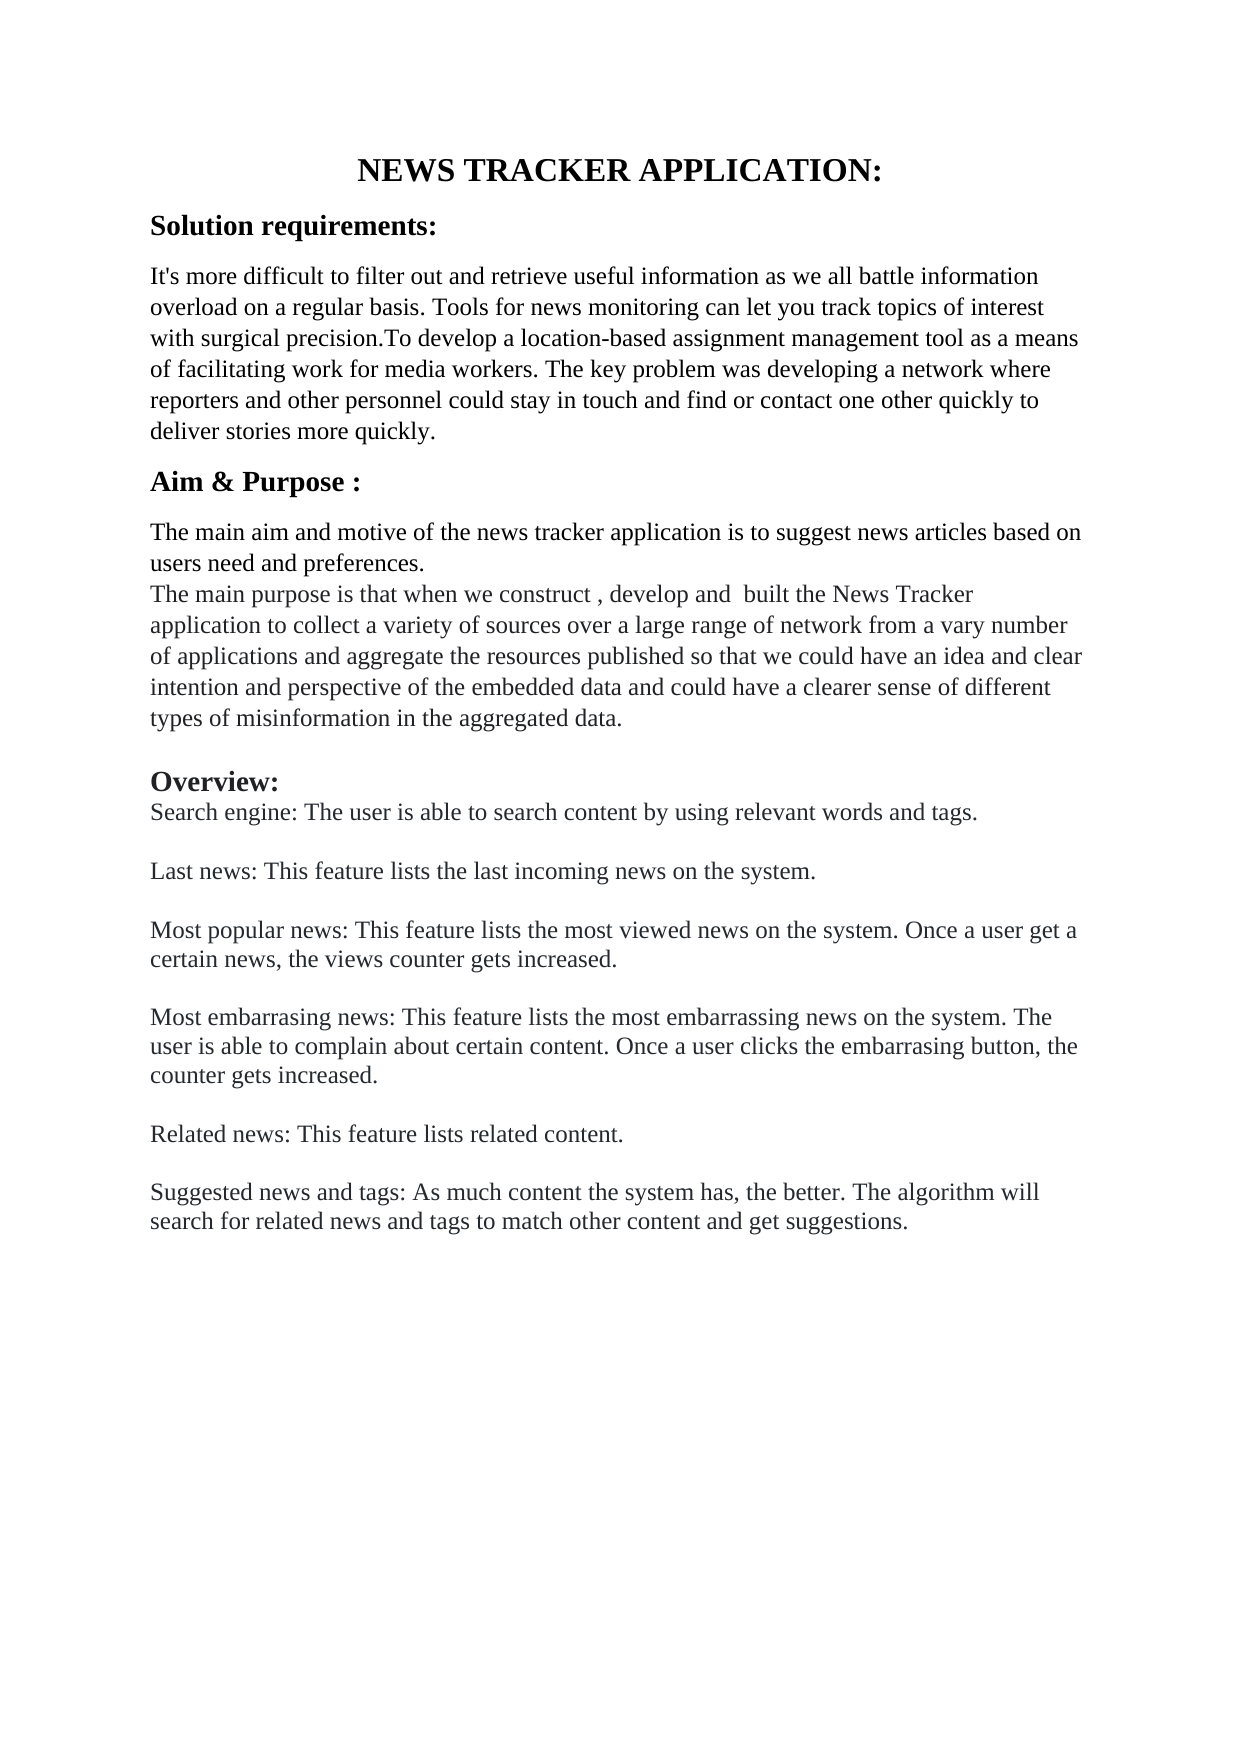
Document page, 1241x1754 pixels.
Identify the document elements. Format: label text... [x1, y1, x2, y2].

text The main aim and motive of the news tracker application is to suggest news articles based on users need and preferences. The main purpose is that when we construct , develop and built the News Tracker application to collect a variety of sources over a large range of network from a vary number of applications and aggregate the resources published so that we could have an idea and clear intention and perspective of the embedded data and could have a clearer sense of different types of misinformation in the aggregated data. [150, 517, 1090, 732]
subtitle Suggested news and tags: As much content the system has, the better. The algorithm will search for related news and tags to match other content and get suggestions. [150, 1177, 1090, 1235]
text Solution requirements: [150, 208, 1090, 242]
text Aim & Purpose : [150, 464, 1090, 497]
subtitle Most embarrasing news: This feature lists the most embarrassing news on the system. The user is able to complain about certain content. Once a user clicks the embarrasing button, the counter gets increased. [150, 1002, 1090, 1089]
subtitle Related news: This feature lists related content. [150, 1119, 1090, 1147]
subtitle Last news: This feature lists the last incoming news on the system. [150, 856, 1090, 885]
text It's more difficult to filter out and retrieve useful information as we all battle information overload on a regular basis. Tools for news monitoring can let you track topics of interest with surgical precision.To develop a location-based assignment management tool as a means of facilitating work for media workers. The key problem was developing a network where reporters and other personnel could stay in touch and find or contact one other quickly to deliver stories more quickly. [150, 261, 1090, 445]
subtitle Overview: Search engine: The user is able to search content by using relevant words and tags. [150, 764, 1090, 826]
text NEWS TRACKER APPLICATION: [150, 150, 1090, 188]
subtitle Most popular news: This feature lists the most viewed news on the system. Once a user get a certain news, the views counter gets increased. [150, 915, 1090, 972]
